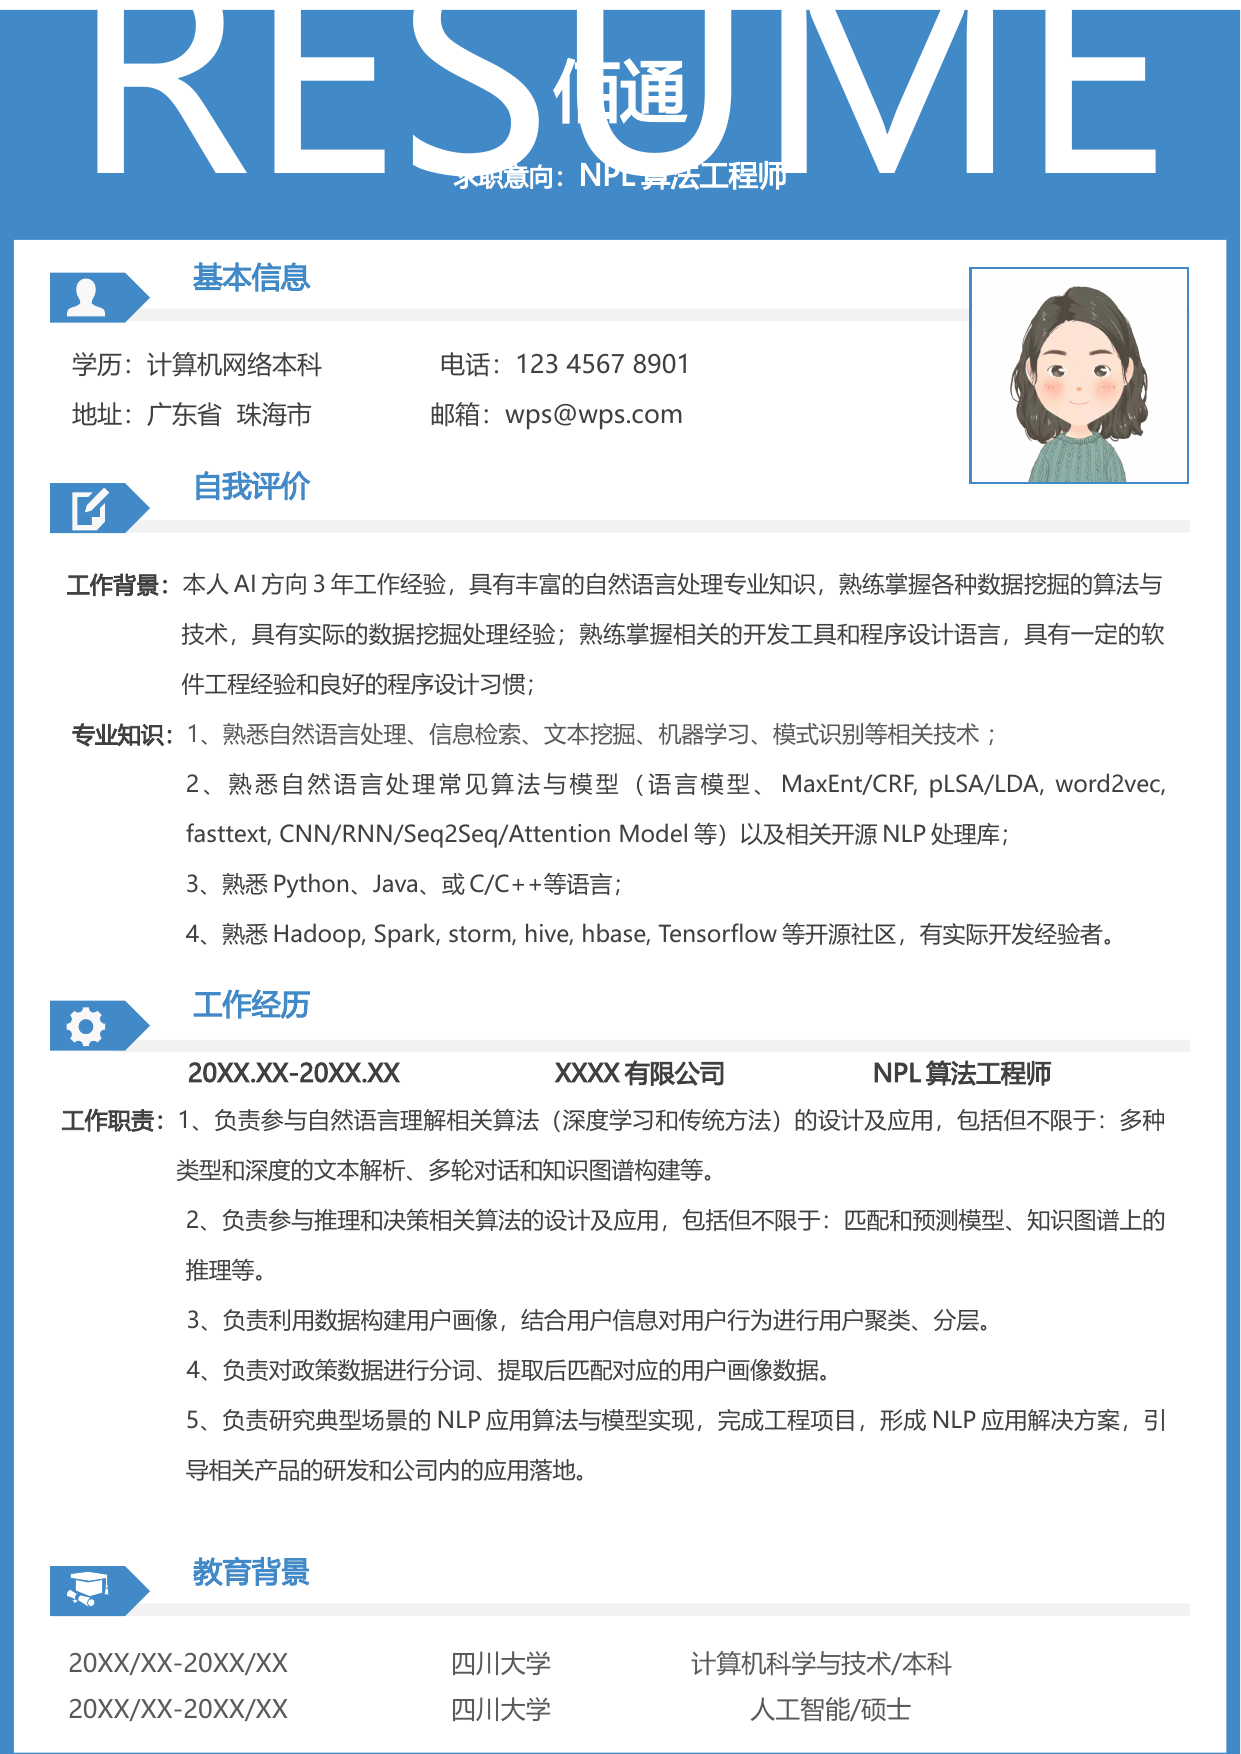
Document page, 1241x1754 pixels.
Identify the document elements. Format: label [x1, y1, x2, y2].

picture [972, 269, 1187, 482]
